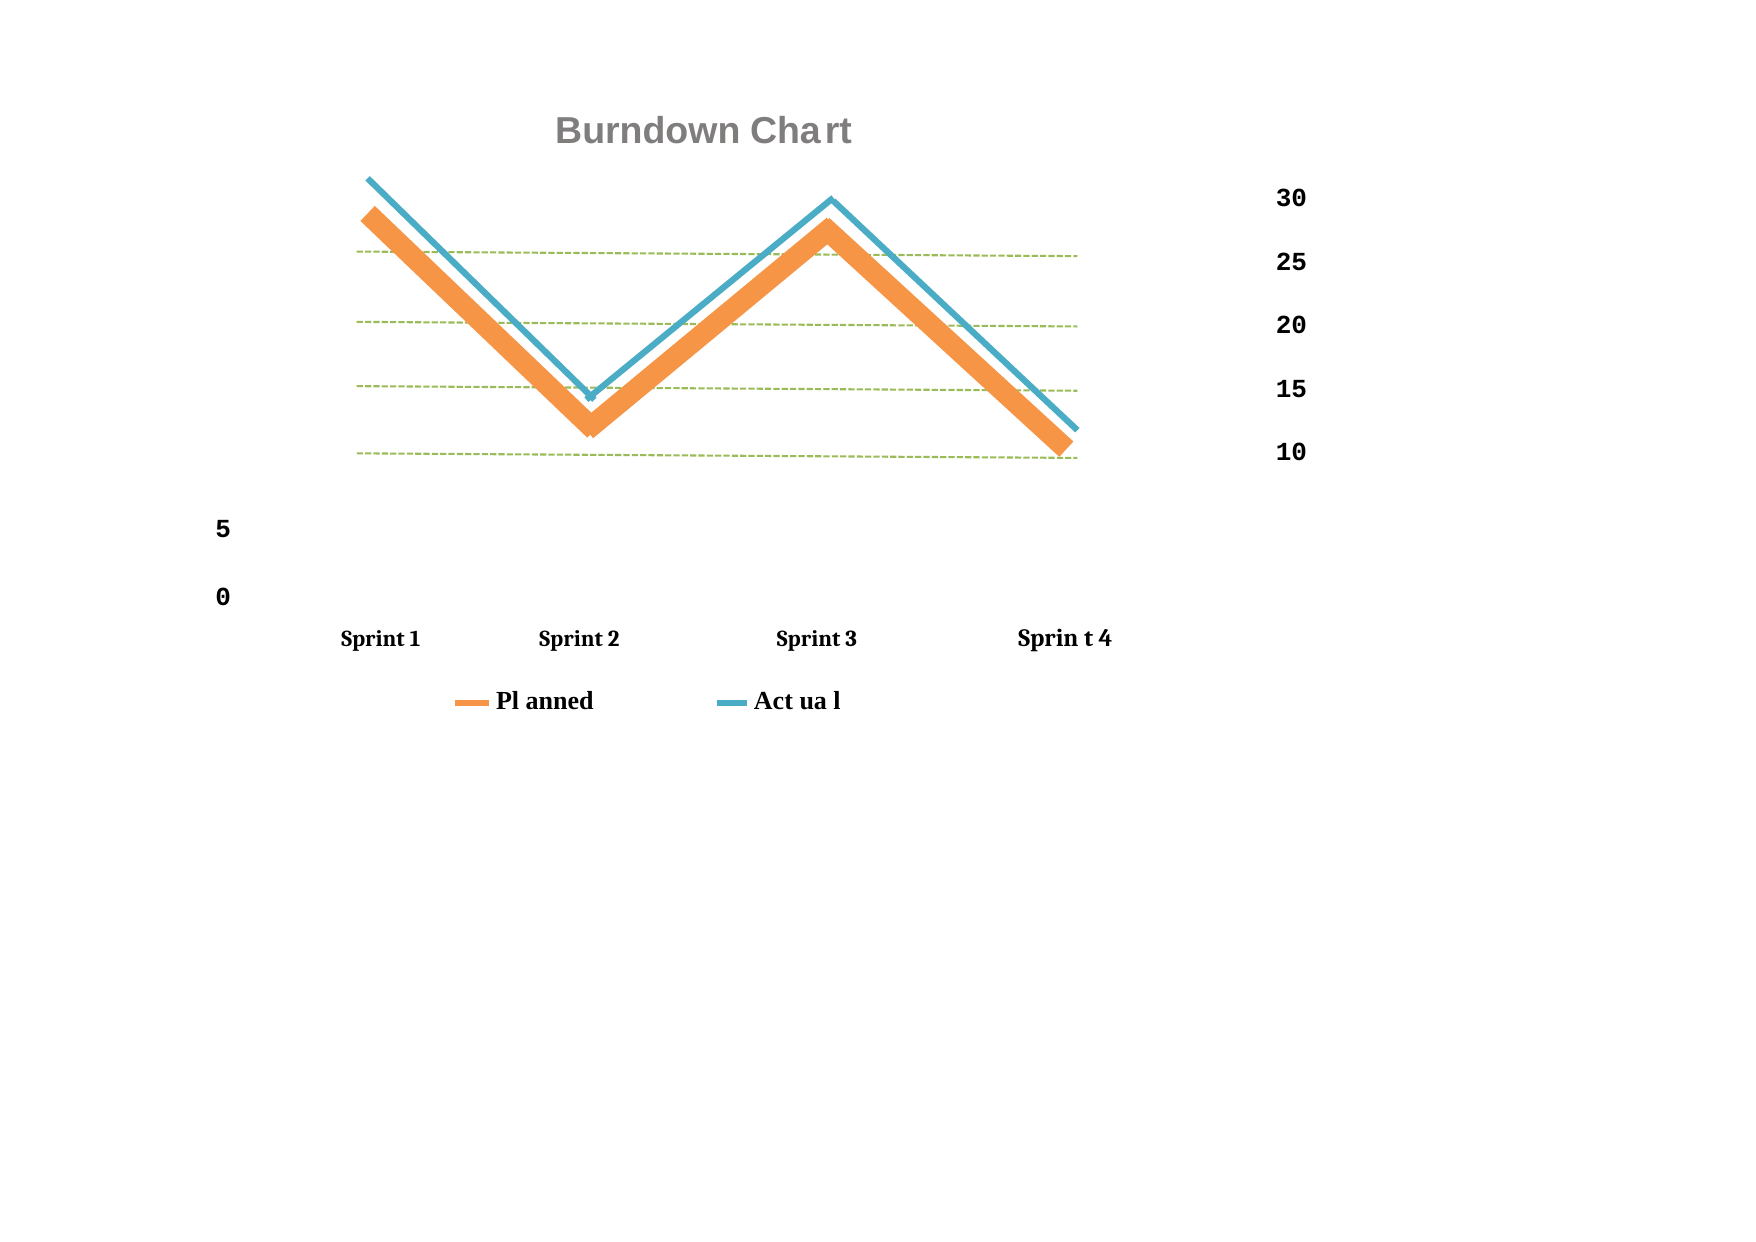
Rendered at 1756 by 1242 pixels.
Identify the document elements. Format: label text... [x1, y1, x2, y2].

subtitle Pl anned Act ua l [106, 685, 1597, 715]
text Sprint 1 Sprint 2 Sprint 3 Sprin t 4 [106, 624, 1597, 653]
text 5 [215, 515, 1597, 545]
text 0 [215, 583, 1597, 613]
